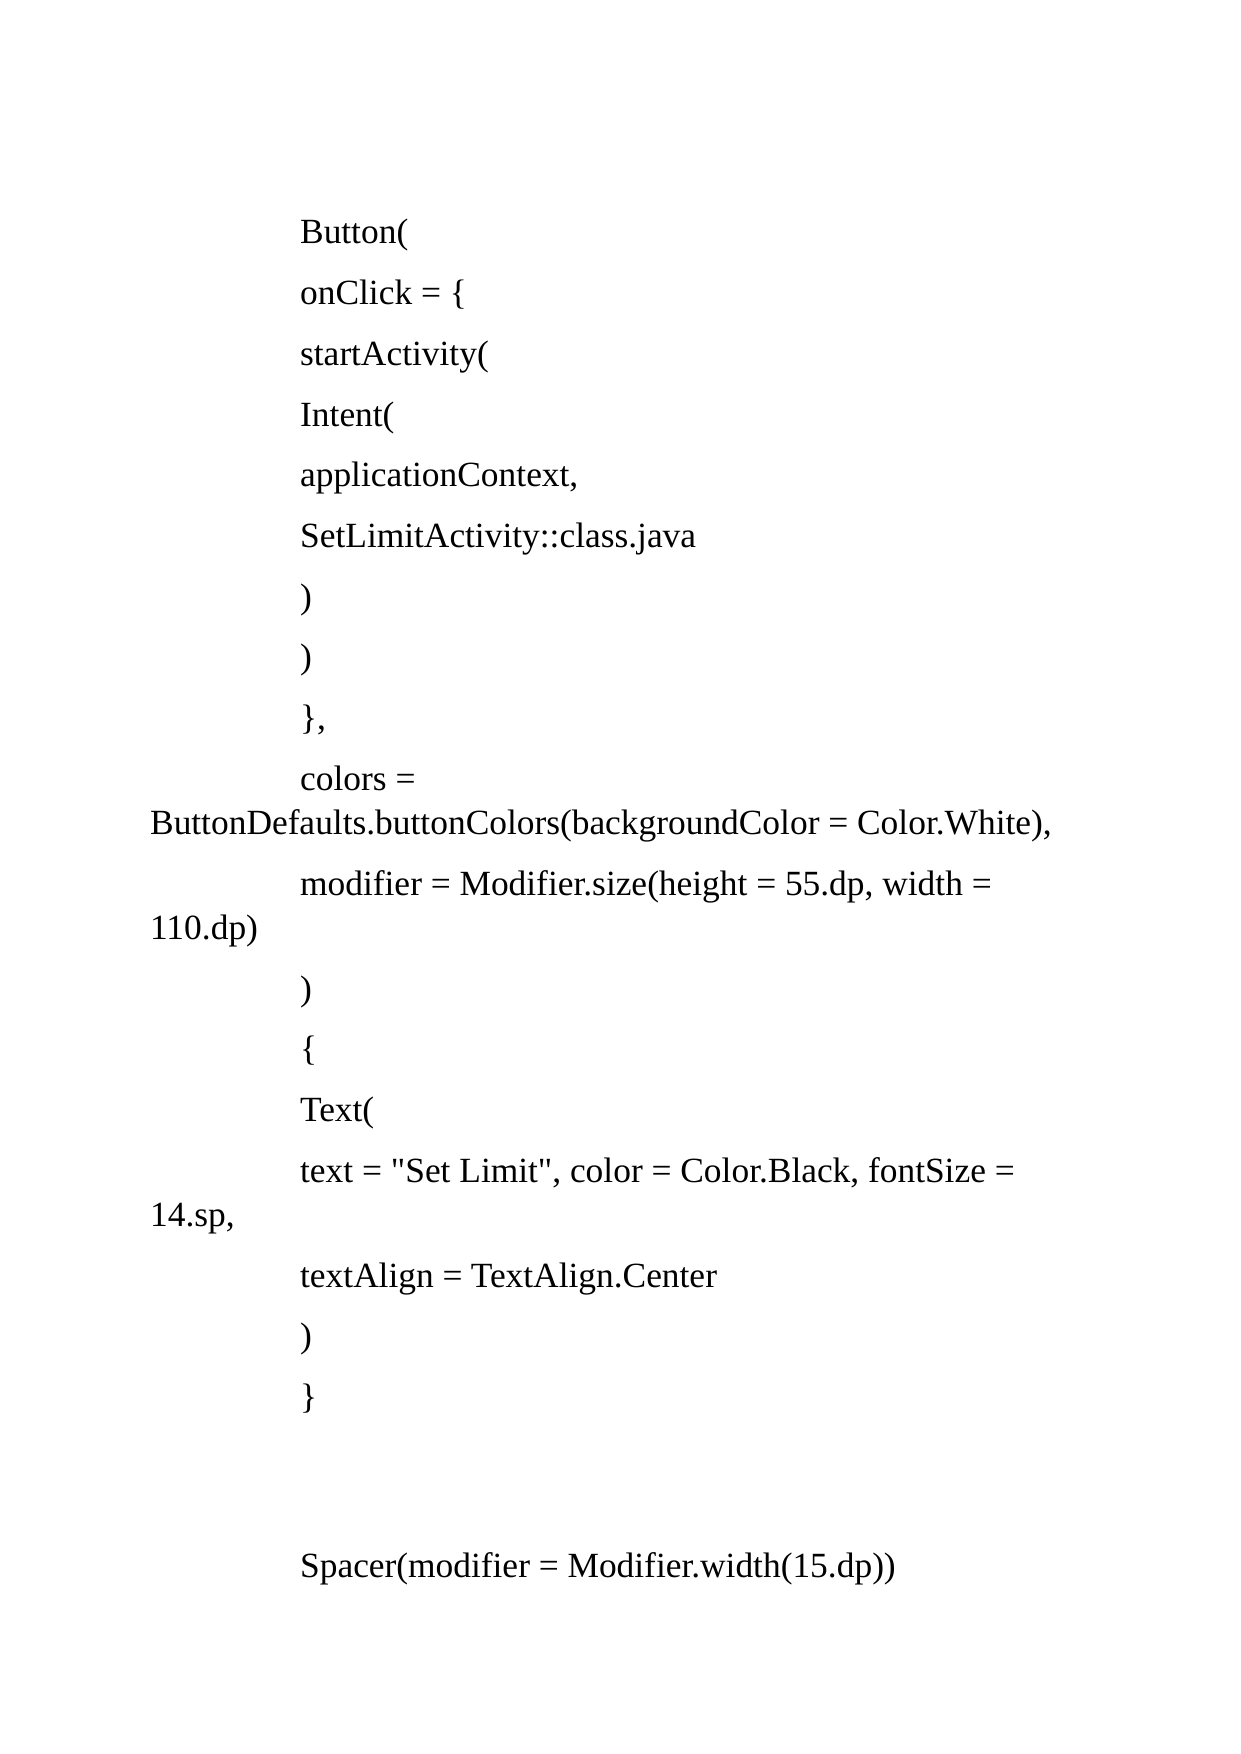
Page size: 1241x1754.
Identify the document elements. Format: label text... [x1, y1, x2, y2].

text } [150, 1375, 1090, 1416]
text ) [150, 575, 1090, 616]
text Intent( [150, 393, 1090, 434]
text onClick = { [150, 271, 1090, 312]
text applicationContext, [150, 454, 1090, 494]
text Text( [150, 1088, 1090, 1129]
text text = "Set Limit", color = Color.Black, fontSize = 14.sp, [150, 1149, 1090, 1234]
text startActivity( [150, 332, 1090, 373]
text ) [150, 967, 1090, 1008]
text }, [150, 697, 1090, 737]
text textAlign = TextAlign.Center [150, 1254, 1090, 1295]
text ) [150, 1314, 1090, 1355]
text SetLimitActivity::class.java [150, 514, 1090, 555]
text modifier = Modifier.size(height = 55.dp, width = 110.dp) [150, 862, 1090, 947]
text { [150, 1028, 1090, 1068]
text ) [150, 636, 1090, 677]
text colors = ButtonDefaults.buttonColors(backgroundColor = Color.White), [150, 757, 1090, 842]
text Spacer(modifier = Modifier.width(15.dp)) [150, 1545, 1090, 1586]
text Button( [150, 211, 1090, 252]
